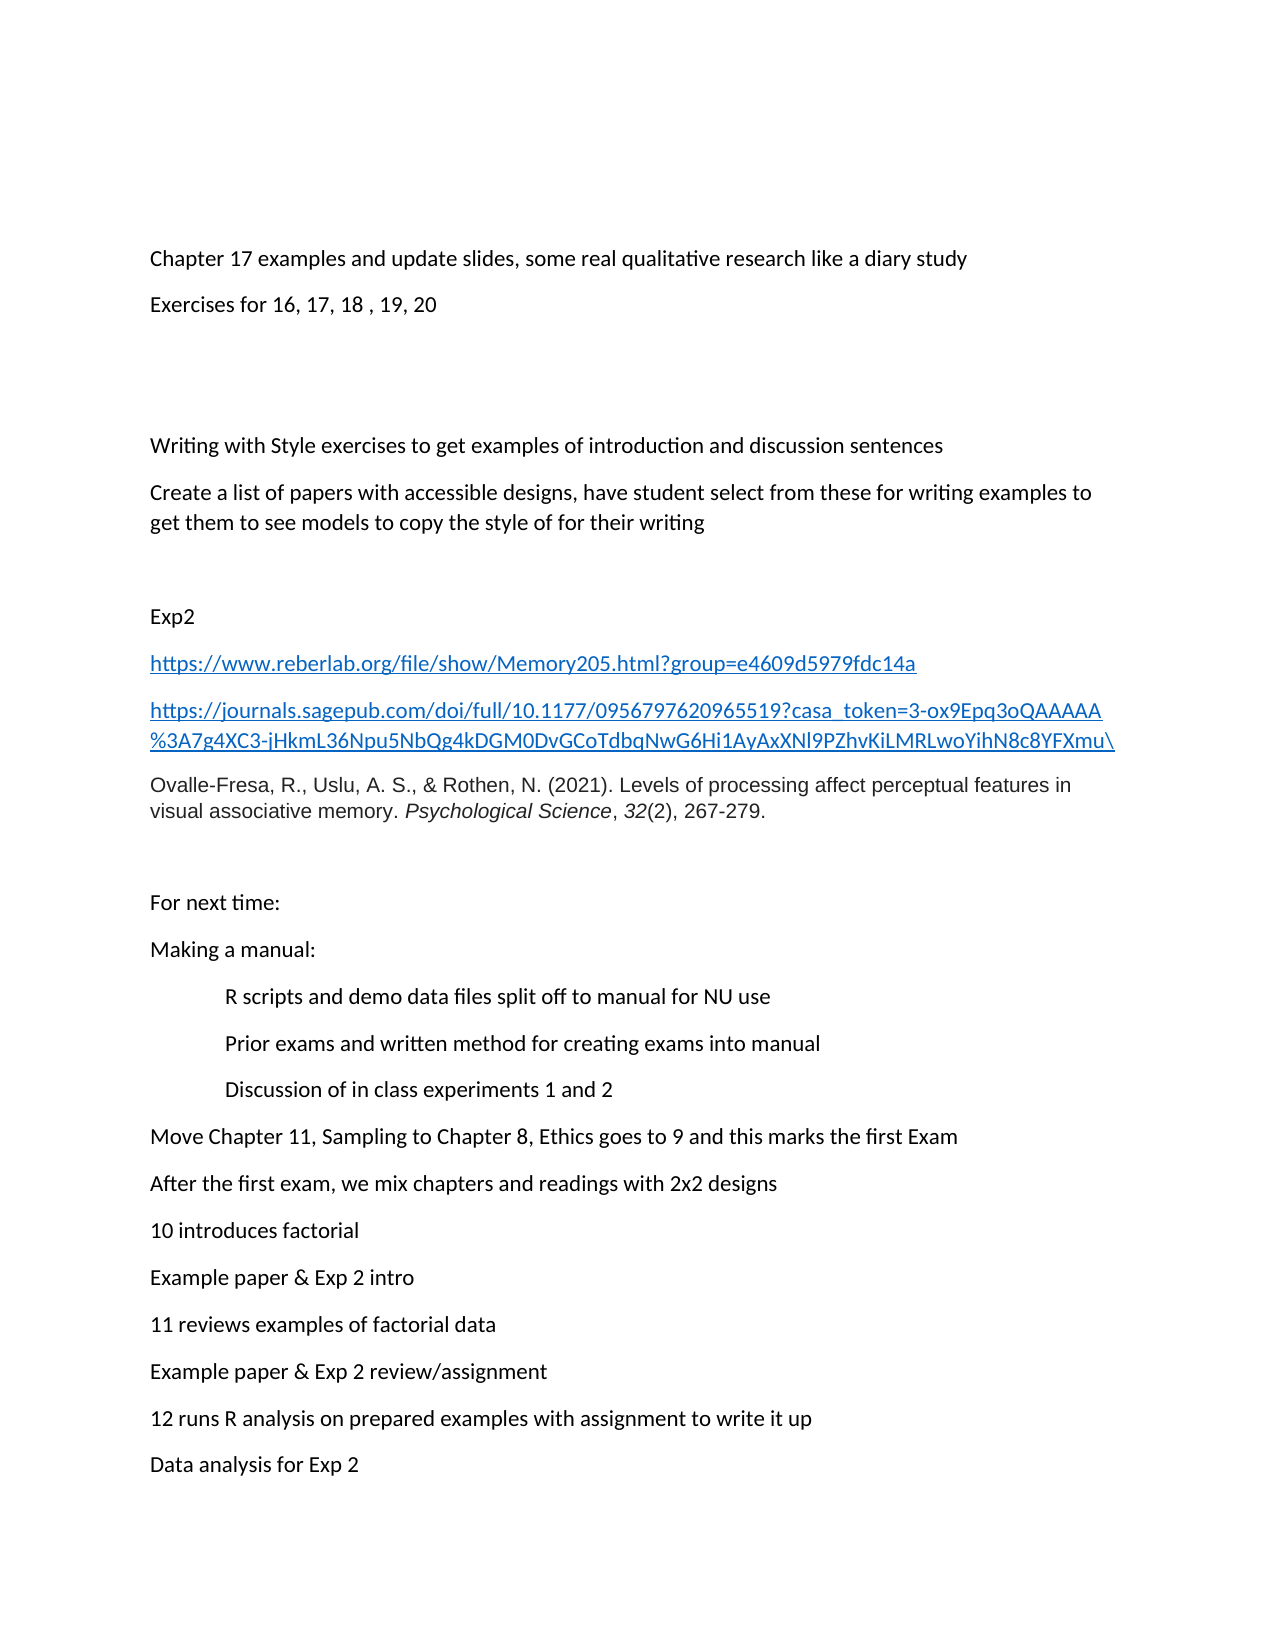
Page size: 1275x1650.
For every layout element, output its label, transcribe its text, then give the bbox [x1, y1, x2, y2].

text https://journals.sagepub.com/doi/full/10.1177/0956797620965519?casa_token=3-ox9Epq3oQAAAAA%3A7g4XC3-jHkmL36Npu5NbQg4kDGM0DvGCoTdbqNwG6Hi1AyAxXNl9PZhvKiLMRLwoYihN8c8YFXmu\ [150, 696, 1125, 754]
text Making a manual: [150, 935, 1125, 963]
text Example paper & Exp 2 intro [150, 1263, 1125, 1291]
text Prior exams and written method for creating exams into manual [225, 1029, 1125, 1057]
text 10 introduces factorial [150, 1216, 1125, 1244]
text Writing with Style exercises to get examples of introduction and discussion sentences [150, 431, 1125, 459]
text After the first exam, we mix chapters and readings with 2x2 designs [150, 1169, 1125, 1197]
text Ovalle-Fresa, R., Uslu, A. S., & Rothen, N. (2021). Levels of processing affect perceptual features in visual associative memory. Psychological Science, 32(2), 267-279. [150, 773, 1125, 823]
text Exp2 [150, 602, 1125, 630]
text Data analysis for Exp 2 [150, 1451, 1125, 1479]
text Exercises for 16, 17, 18 , 19, 20 [150, 291, 1125, 319]
text Discussion of in class experiments 1 and 2 [225, 1076, 1125, 1104]
text Chapter 17 examples and update slides, some real qualitative research like a diary study [150, 244, 1125, 272]
text 12 runs R analysis on prepared examples with assignment to write it up [150, 1404, 1125, 1432]
text 11 reviews examples of factorial data [150, 1310, 1125, 1338]
text R scripts and demo data files split off to manual for NU use [225, 982, 1125, 1010]
text Example paper & Exp 2 review/assignment [150, 1357, 1125, 1385]
text For next time: [150, 888, 1125, 916]
text https://www.reberlab.org/file/show/Memory205.html?group=e4609d5979fdc14a [150, 649, 1125, 677]
text Move Chapter 11, Sampling to Chapter 8, Ethics goes to 9 and this marks the first Exam [150, 1122, 1125, 1151]
